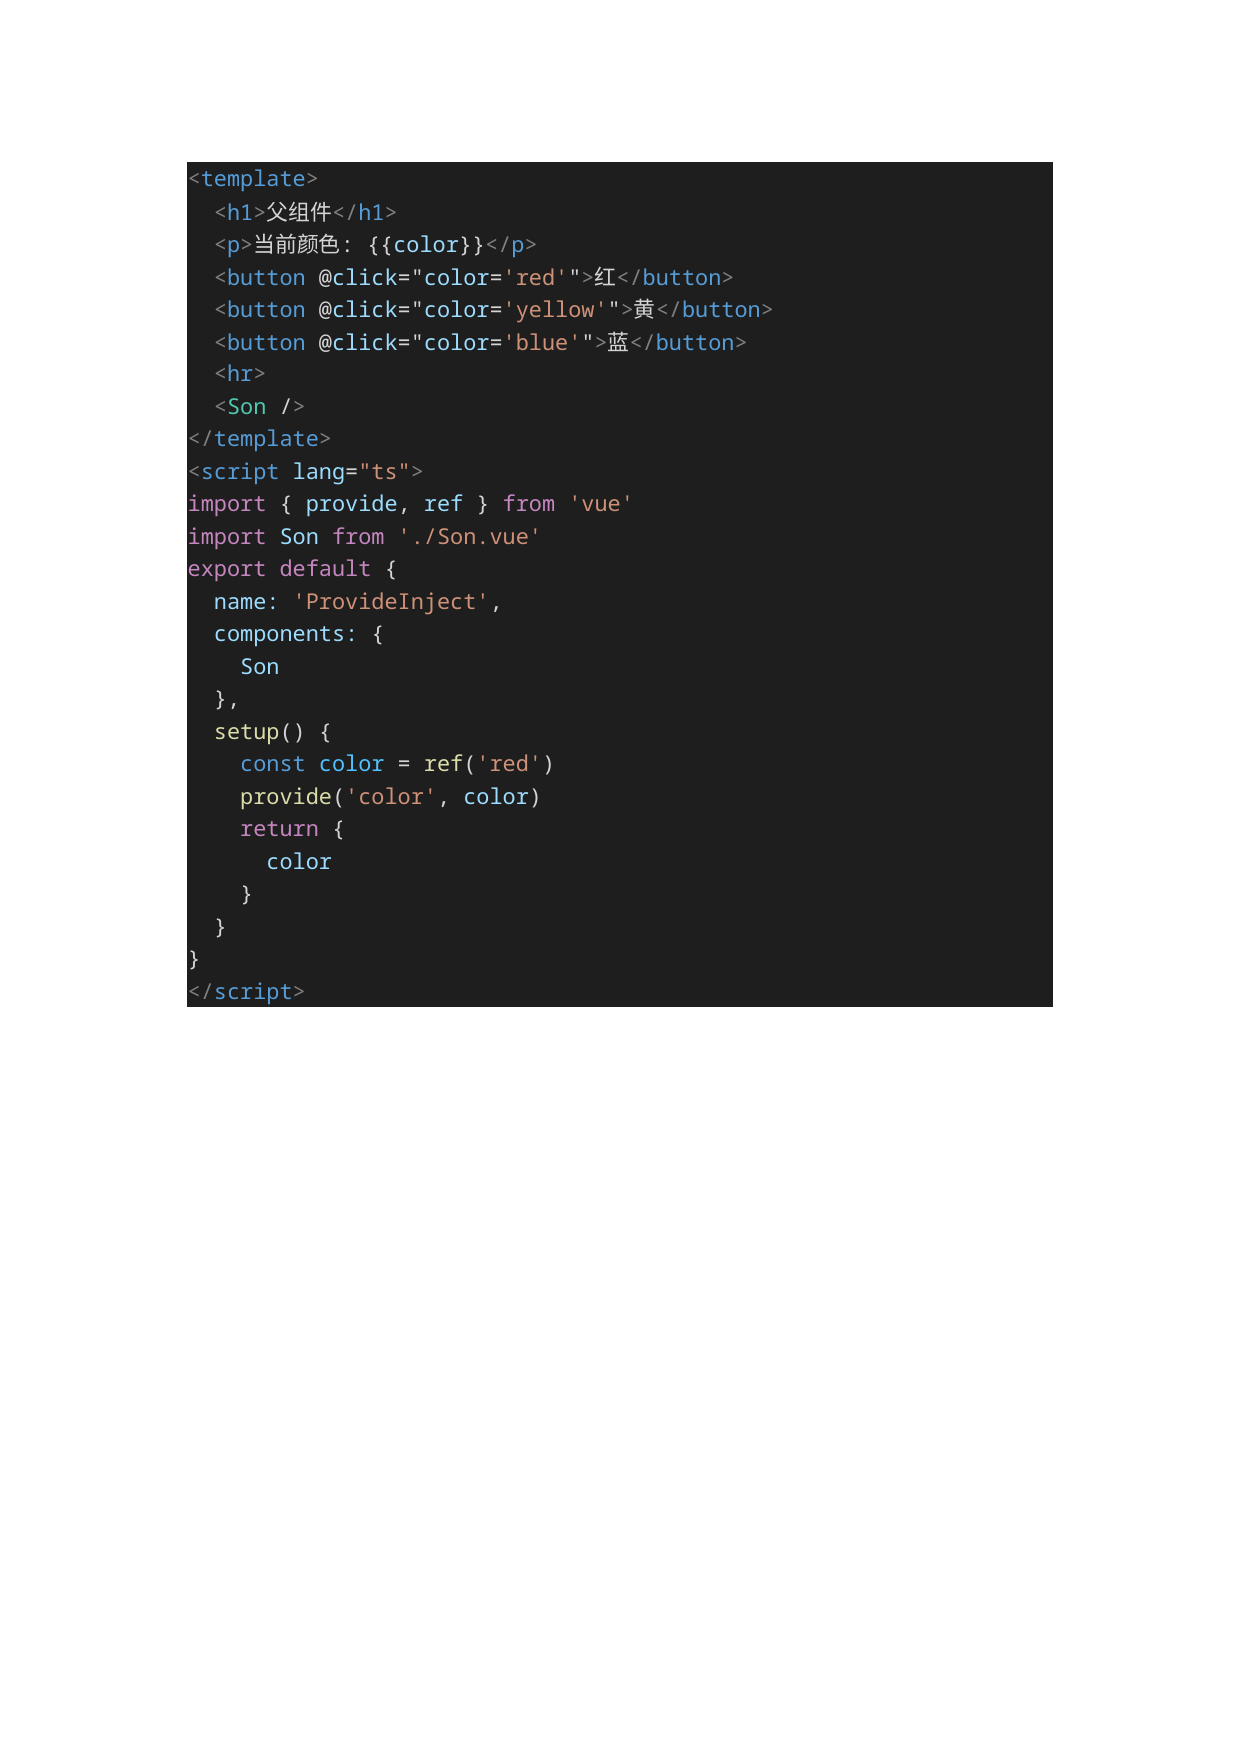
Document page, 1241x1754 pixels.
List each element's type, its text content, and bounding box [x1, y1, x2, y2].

text <button @click="color='blue'">蓝</button> [187, 324, 1053, 357]
text } [187, 877, 1053, 909]
text setup() { [187, 714, 1053, 747]
text <h1>父组件</h1> [187, 194, 1053, 227]
text components: { [187, 617, 1053, 649]
text <p>当前颜色: {{color}}</p> [341, 227, 1053, 259]
text } [187, 942, 1053, 974]
text <button @click="color='yellow'">黄</button> [656, 292, 1053, 324]
text const color = ref('red') [187, 747, 1053, 779]
text } [187, 909, 1053, 942]
text color [187, 844, 1053, 877]
text <hr> [187, 357, 1053, 389]
text import Son from './Son.vue' [187, 519, 1053, 552]
text export default { [187, 552, 1053, 584]
text Son [187, 649, 1053, 682]
text import { provide, ref } from 'vue' [187, 487, 1053, 519]
text <Son /> [187, 389, 1053, 422]
text }, [187, 682, 1053, 714]
text <script lang="ts"> [187, 454, 1053, 487]
text name: 'ProvideInject', [187, 584, 1053, 617]
text </template> [187, 422, 1053, 454]
text </script> [187, 974, 1053, 1007]
text provide('color', color) [187, 779, 1053, 812]
text return { [187, 812, 1053, 844]
text <button @click="color='red'">红</button> [187, 259, 1053, 292]
text <template> [187, 162, 1053, 194]
